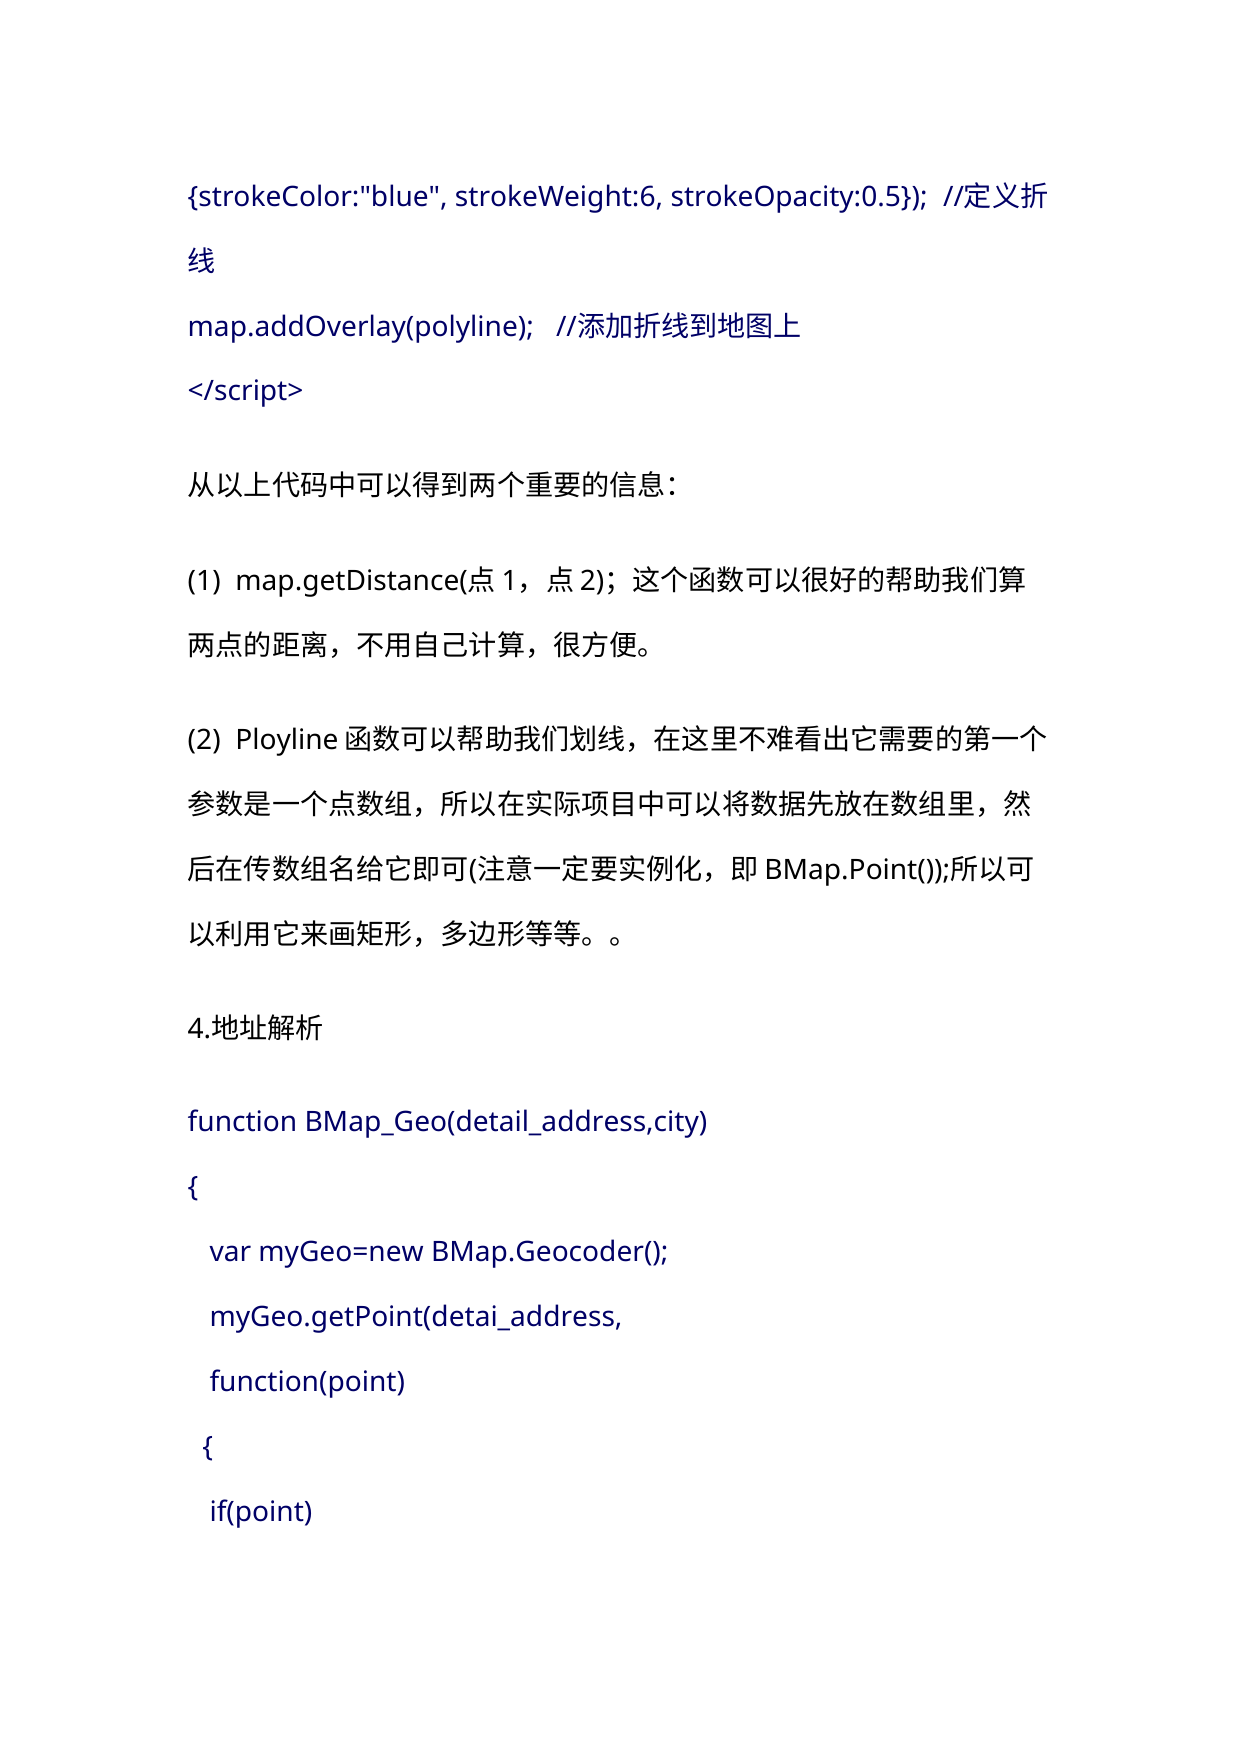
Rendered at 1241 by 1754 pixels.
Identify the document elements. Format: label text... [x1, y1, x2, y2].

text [187, 1088, 1053, 1543]
text 4.地址解析 [187, 994, 1053, 1059]
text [187, 162, 1053, 422]
text 从以上代码中可以得到两个重要的信息： [187, 451, 1053, 516]
text (1) map.getDistance(点1，点2)；这个函数可以很好的帮助我们算两点的距离，不用自己计算，很方便。 [187, 545, 1053, 675]
text (2) Ployline函数可以帮助我们划线，在这里不难看出它需要的第一个参数是一个点数组，所以在实际项目中可以将数据先放在数组里，然后在传数组名给它即可(注意一定要实例化，即BMap.Point());所以可以利用它来画矩形，多边形等等。。 [187, 704, 1053, 964]
